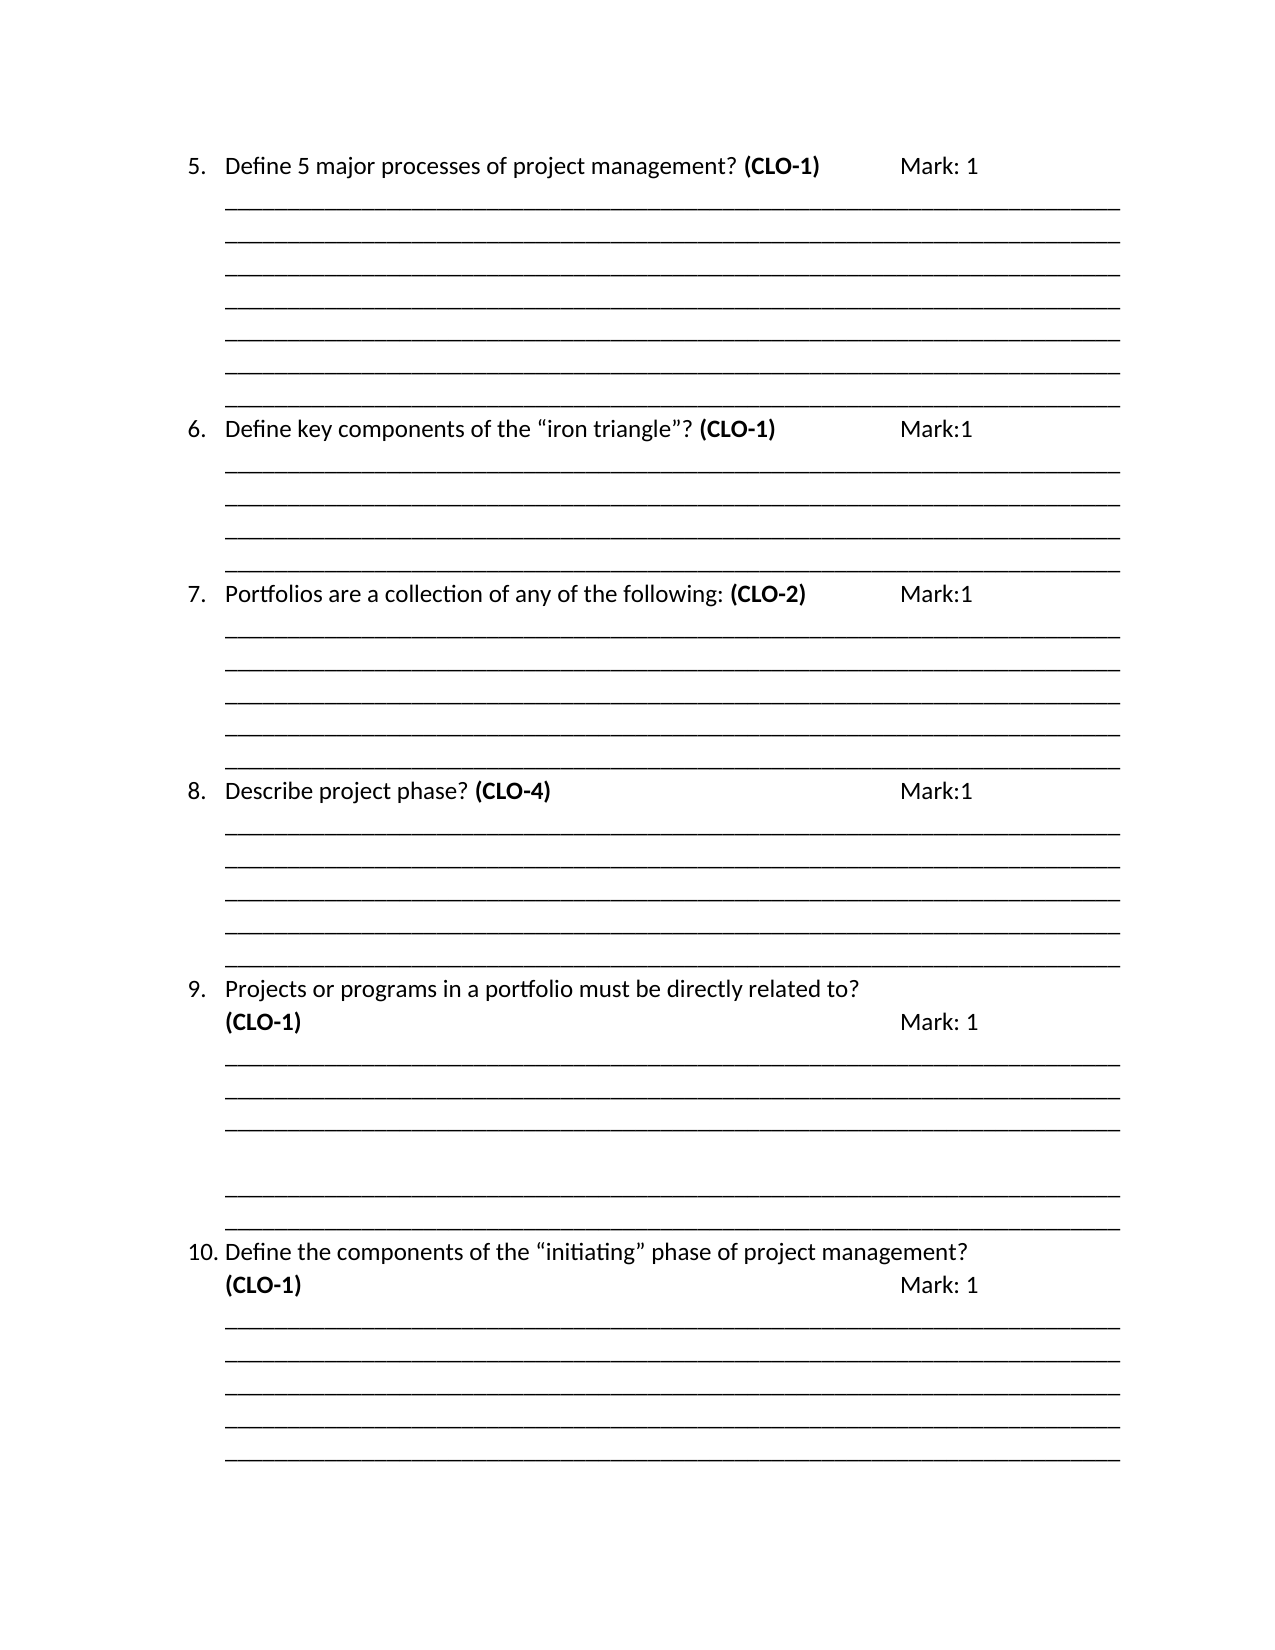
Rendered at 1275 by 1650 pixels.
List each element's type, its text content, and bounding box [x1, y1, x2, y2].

list Describe project phase? (CLO-4) Mark:1 [187, 775, 1125, 806]
list Define the components of the “initiating” phase of project management? [187, 1236, 1125, 1267]
list (CLO-1) Mark: 1 [225, 1269, 1125, 1300]
list Define key components of the “iron triangle”? (CLO-1) Mark:1 [187, 413, 1125, 444]
list ________________________________________________________________________ [225, 709, 1125, 740]
list ________________________________________________________________________ [225, 742, 1125, 773]
list ________________________________________________________________________ [225, 1203, 1125, 1234]
list Portfolios are a collection of any of the following: (CLO-2) Mark:1 [187, 578, 1125, 608]
list ________________________________________________________________________ [225, 545, 1125, 576]
list ________________________________________________________________________ [225, 940, 1125, 971]
list Projects or programs in a portfolio must be directly related to? [187, 973, 1125, 1003]
list ________________________________________________________________________________________________________________________________________________________________________________________________________________________________________________________________________________________________ [225, 282, 1125, 411]
list ________________________________________________________________________ [225, 907, 1125, 938]
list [225, 1302, 1125, 1464]
list (CLO-1) Mark: 1 [225, 1006, 1125, 1036]
list Define 5 major processes of project management? (CLO-1) Mark: 1 [187, 150, 1125, 181]
list ________________________________________________________________________ [225, 1170, 1125, 1201]
